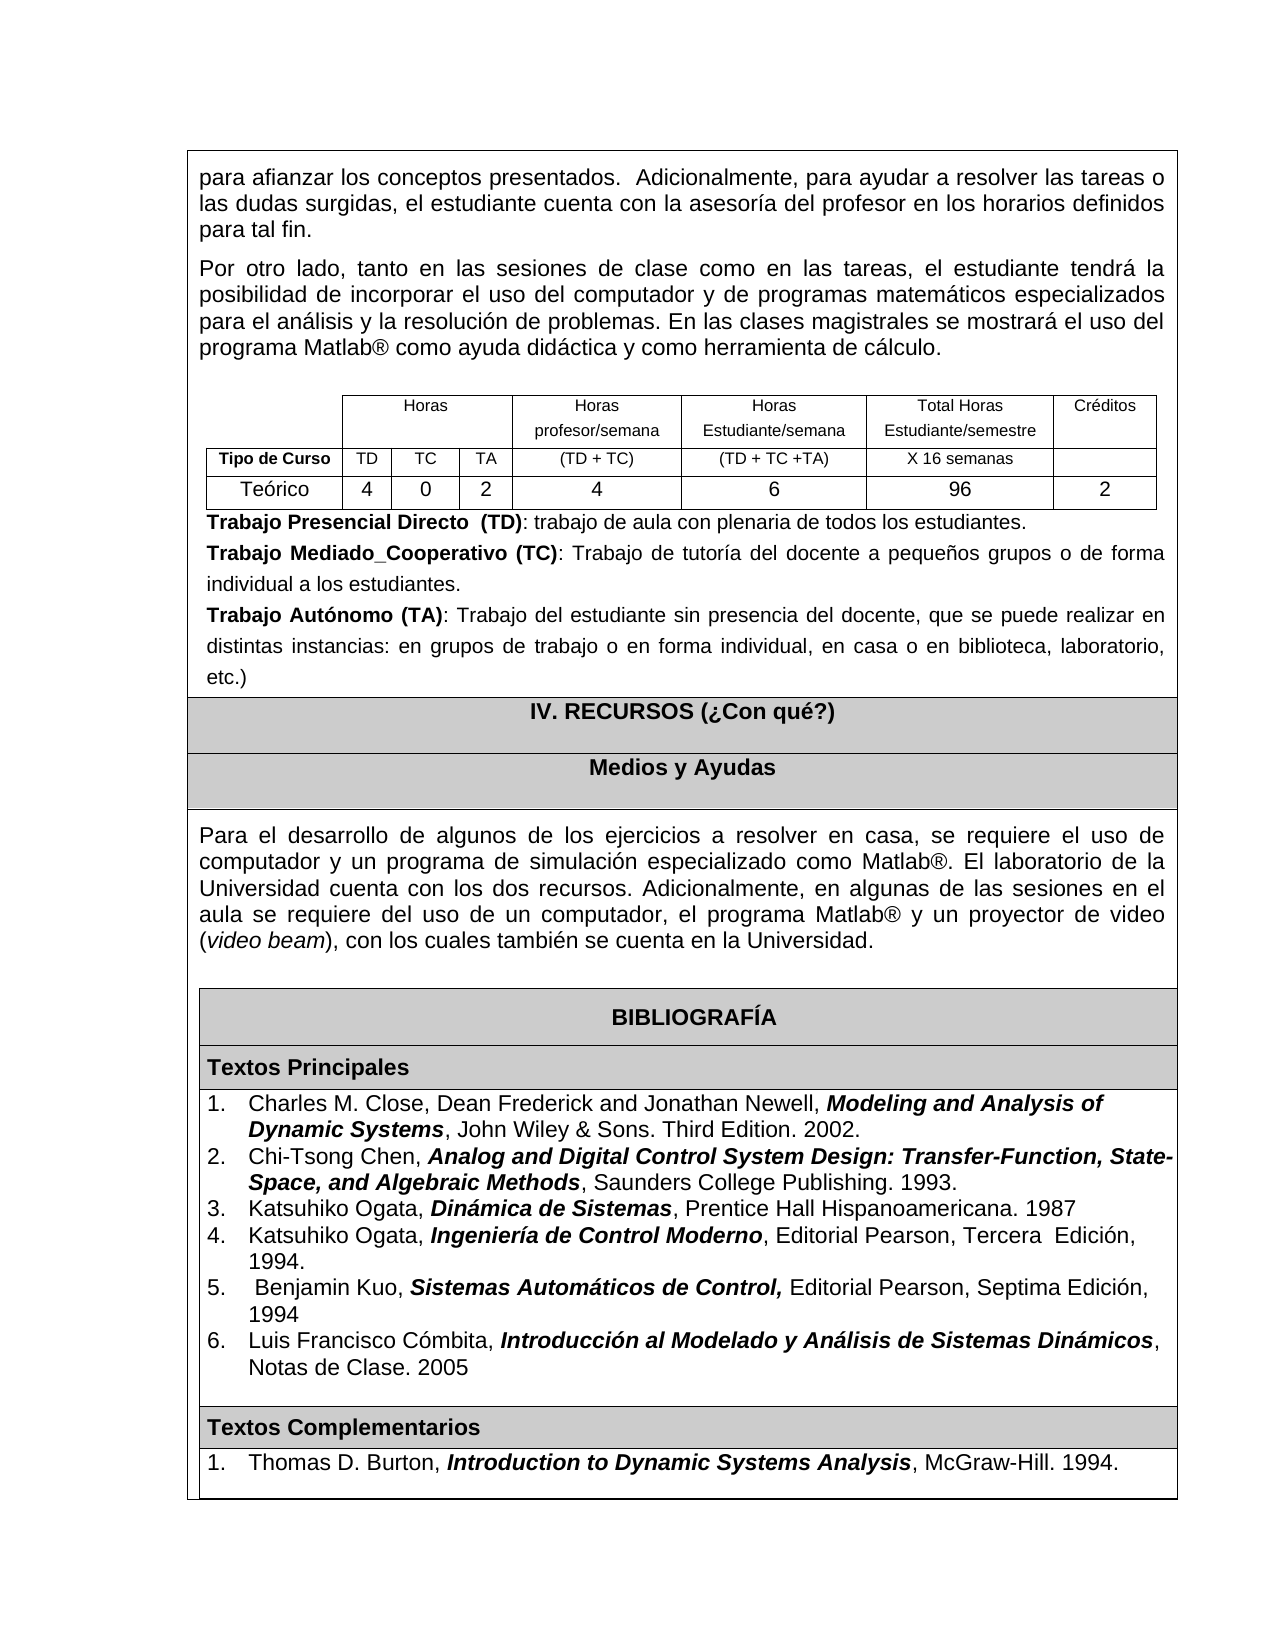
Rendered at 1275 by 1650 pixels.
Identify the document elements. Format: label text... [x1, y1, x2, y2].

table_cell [188, 151, 1177, 697]
table_cell Medios y Ayudas [188, 754, 1177, 808]
table_cell IV. RECURSOS (¿Con qué?) [188, 698, 1177, 753]
